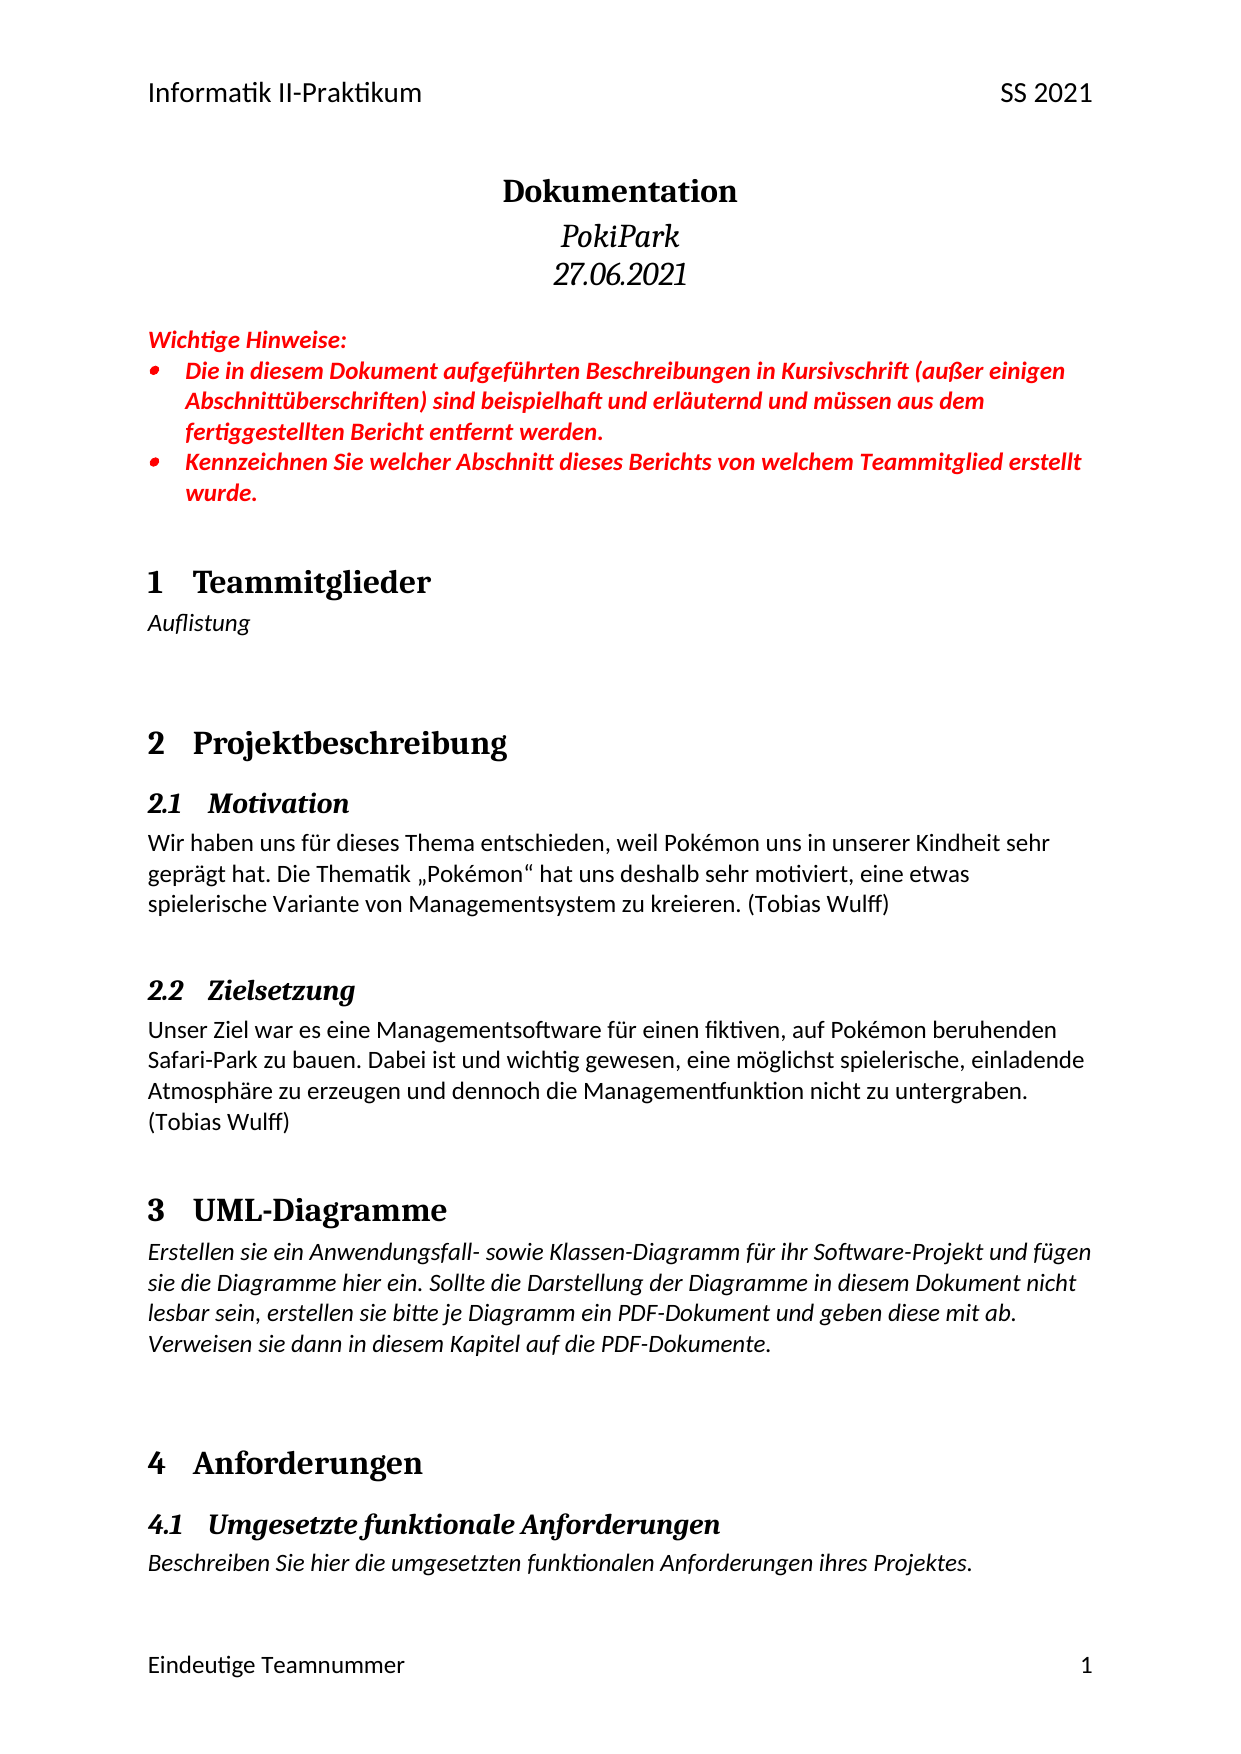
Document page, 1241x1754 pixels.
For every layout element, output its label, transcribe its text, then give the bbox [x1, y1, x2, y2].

text PokiPark [148, 217, 1093, 256]
text Erstellen sie ein Anwendungsfall- sowie Klassen-Diagramm für ihr Software-Projekt und fügen sie die Diagramme hier ein. Sollte die Darstellung der Diagramme in diesem Dokument nicht lesbar sein, erstellen sie bitte je Diagramm ein PDF-Dokument und geben diese mit ab. Verweisen sie dann in diesem Kapitel auf die PDF-Dokumente. [148, 1236, 1093, 1358]
subtitle Anforderungen [148, 1444, 1093, 1483]
text Motivation [148, 787, 1093, 821]
text Wichtige Hinweise: [148, 324, 1093, 355]
subtitle UML-Diagramme [148, 1192, 1093, 1230]
text Beschreiben Sie hier die umgesetzten funktionalen Anforderungen ihres Projektes. [148, 1548, 1093, 1578]
title Dokumentation [148, 173, 1093, 211]
subtitle Projektbeschreibung [148, 724, 1093, 762]
text Auflistung [148, 608, 1093, 638]
text Zielsetzung [148, 974, 1093, 1008]
text 27.06.2021 [148, 256, 1093, 294]
list Kennzeichnen Sie welcher Abschnitt dieses Berichts von welchem Teammitglied erstellt wurde. [148, 446, 1093, 507]
text Wir haben uns für dieses Thema entschieden, weil Pokémon uns in unserer Kindheit sehr geprägt hat. Die Thematik „Pokémon“ hat uns deshalb sehr motiviert, eine etwas spielerische Variante von Managementsystem zu kreieren. (Tobias Wulff) [148, 827, 1093, 919]
text Unser Ziel war es eine Managementsoftware für einen fiktiven, auf Pokémon beruhenden Safari-Park zu bauen. Dabei ist und wichtig gewesen, eine möglichst spielerische, einladende Atmosphäre zu erzeugen und dennoch die Managementfunktion nicht zu untergraben. (Tobias Wulff) [148, 1014, 1093, 1136]
text Umgesetzte funktionale Anforderungen [148, 1508, 1093, 1541]
list Die in diesem Dokument aufgeführten Beschreibungen in Kursivschrift (außer einigen Abschnittüberschriften) sind beispielhaft und erläuternd und müssen aus dem fertiggestellten Bericht entfernt werden. [148, 355, 1093, 446]
subtitle Teammitglieder [148, 563, 1093, 601]
